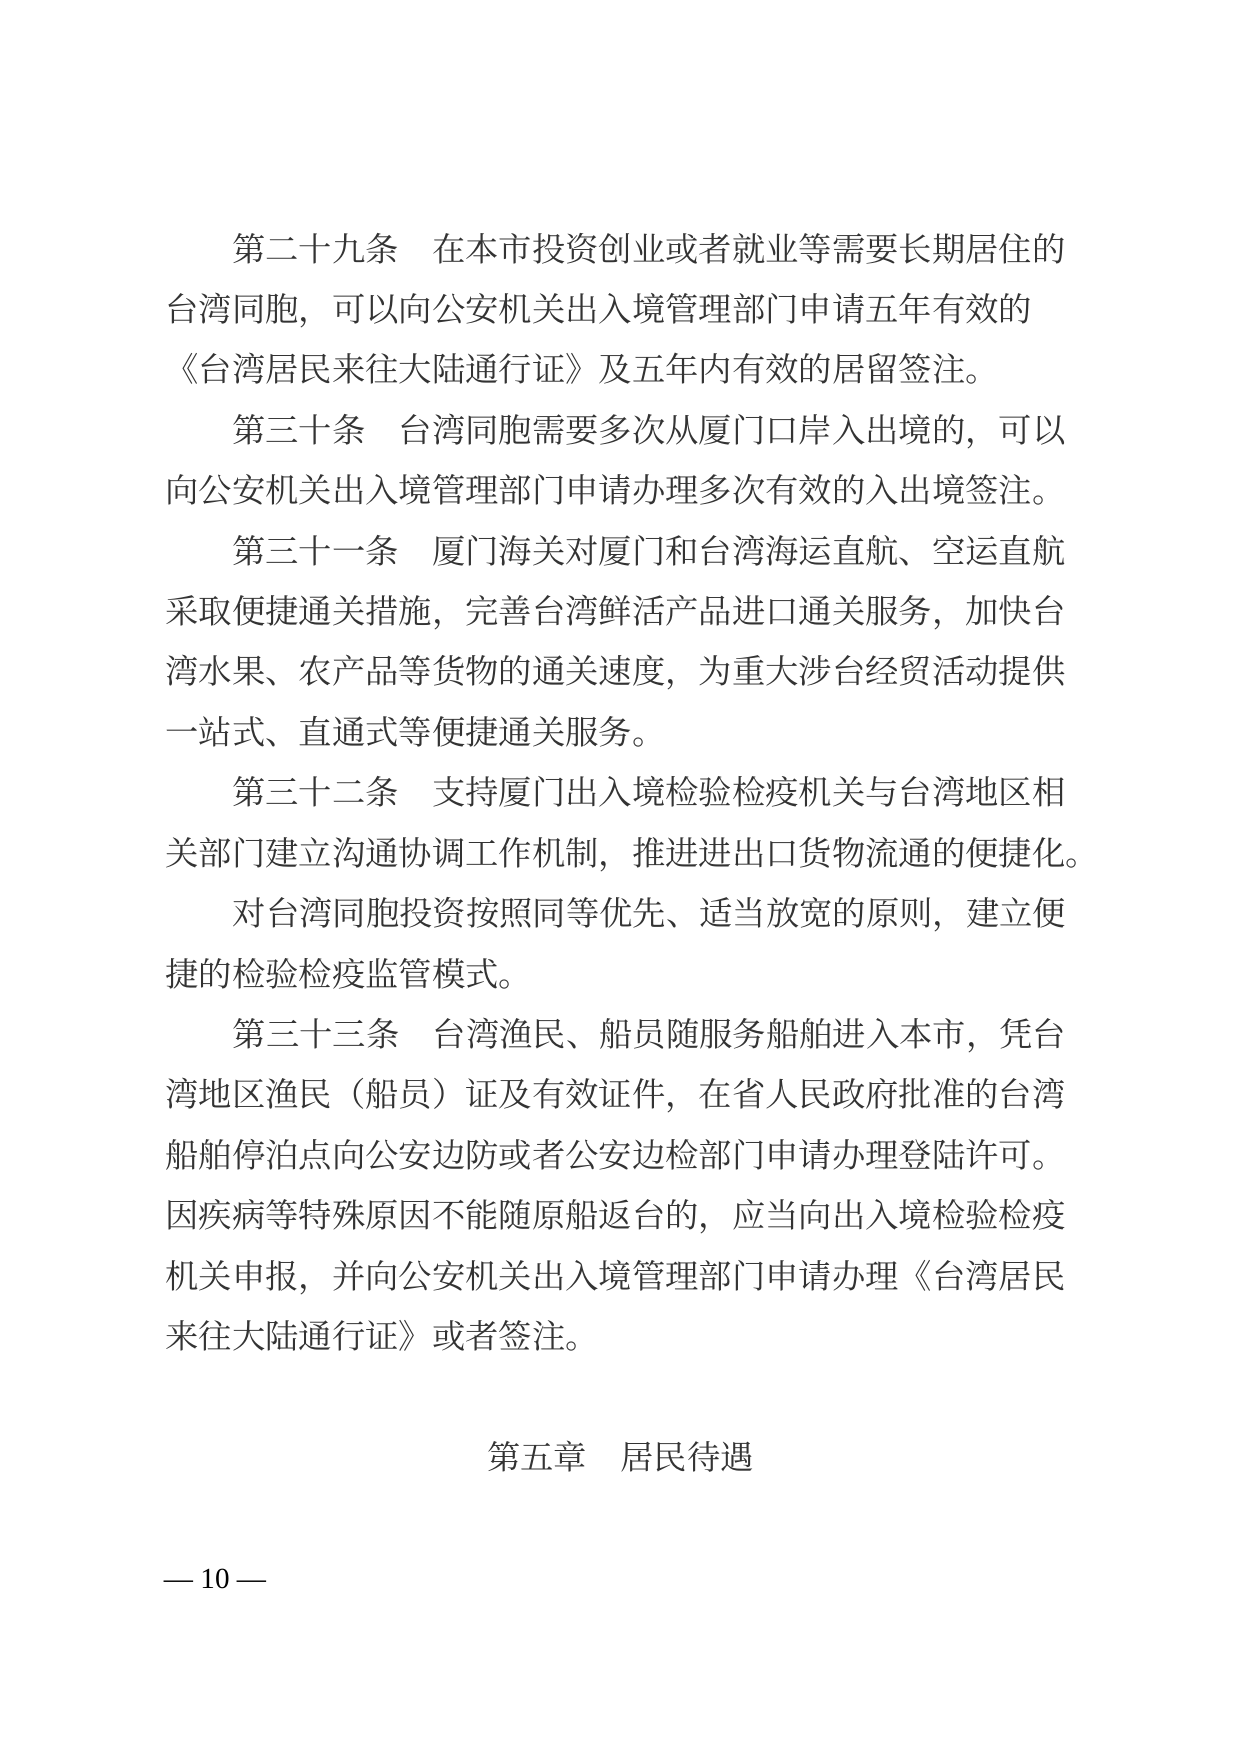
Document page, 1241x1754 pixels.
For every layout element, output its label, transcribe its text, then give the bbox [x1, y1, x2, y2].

text 第三十条 台湾同胞需要多次从厦门口岸入出境的，可以向公安机关出入境管理部门申请办理多次有效的入出境签注。 [165, 394, 1075, 515]
text 第三十三条 台湾渔民、船员随服务船舶进入本市，凭台湾地区渔民（船员）证及有效证件，在省人民政府批准的台湾船舶停泊点向公安边防或者公安边检部门申请办理登陆许可。因疾病等特殊原因不能随原船返台的，应当向出入境检验检疫机关申报，并向公安机关出入境管理部门申请办理《台湾居民来往大陆通行证》或者签注。 [165, 998, 1075, 1361]
text 对台湾同胞投资按照同等优先、适当放宽的原则，建立便捷的检验检疫监管模式。 [165, 877, 1075, 998]
text 第三十二条 支持厦门出入境检验检疫机关与台湾地区相关部门建立沟通协调工作机制，推进进出口货物流通的便捷化。 [165, 756, 1075, 877]
text 第三十一条 厦门海关对厦门和台湾海运直航、空运直航采取便捷通关措施，完善台湾鲜活产品进口通关服务，加快台湾水果、农产品等货物的通关速度，为重大涉台经贸活动提供一站式、直通式等便捷通关服务。 [165, 515, 1075, 756]
text 第二十九条 在本市投资创业或者就业等需要长期居住的台湾同胞，可以向公安机关出入境管理部门申请五年有效的《台湾居民来往大陆通行证》及五年内有效的居留签注。 [165, 213, 1075, 394]
text 第五章 居民待遇 [165, 1421, 1075, 1481]
